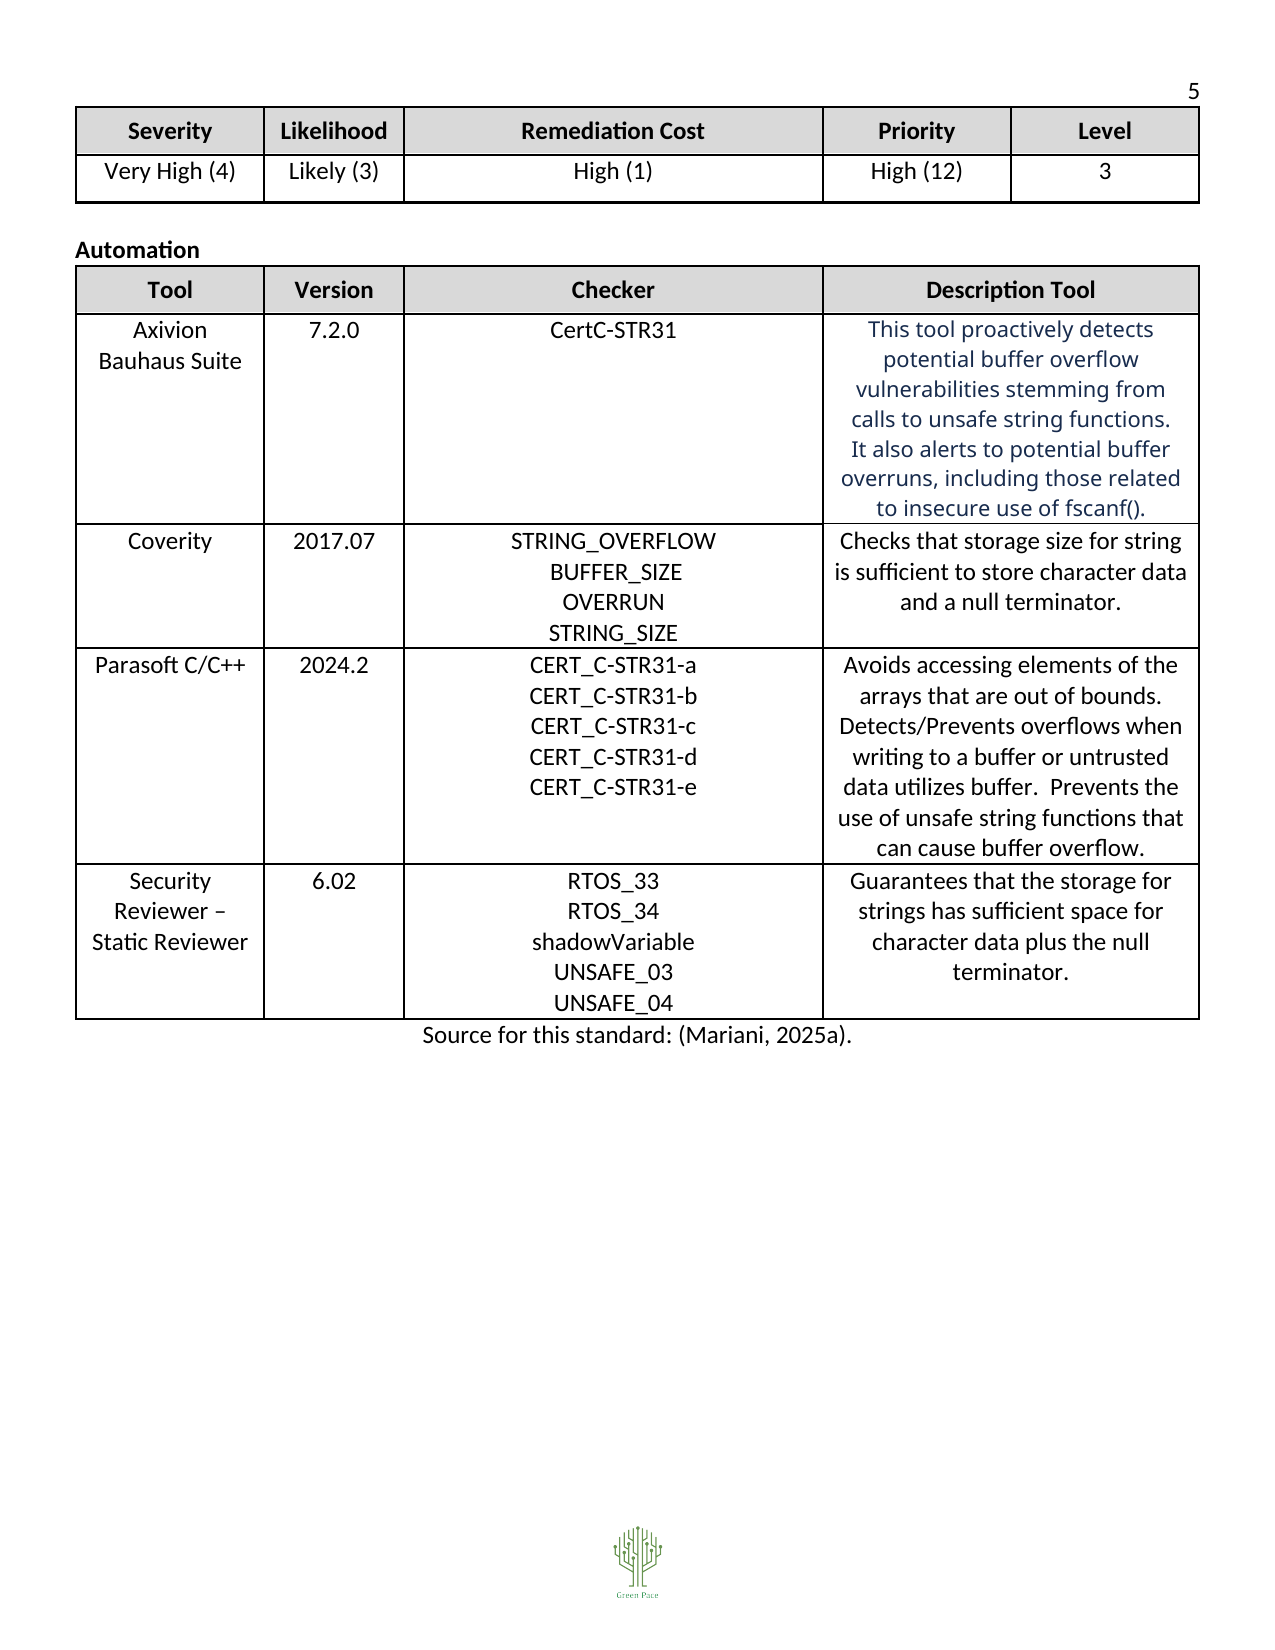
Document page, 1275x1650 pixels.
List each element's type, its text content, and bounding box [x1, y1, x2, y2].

table_cell RTOS_33 RTOS_34 shadowVariable UNSAFE_03 UNSAFE_04 [405, 865, 822, 1018]
table_cell Very High (4) [77, 156, 263, 201]
table_cell Coverity [77, 525, 263, 647]
table_header Likelihood [265, 108, 403, 153]
table_cell Checks that storage size for string is sufficient to store character data and a null terminator. [824, 524, 1198, 647]
table_header Level [1012, 108, 1198, 153]
table_cell Parasoft C/C++ [77, 649, 263, 863]
table_cell This tool proactively detects potential buffer overflow vulnerabilities stemming from calls to unsafe string functions. It also alerts to potential buffer overruns, including those related to insecure use of fscanf(). [824, 315, 1198, 523]
picture [605, 1521, 670, 1606]
table_header Description Tool [824, 267, 1198, 312]
text Source for this standard: (Mariani, 2025a). [75, 1020, 1200, 1050]
table_cell Likely (3) [265, 156, 403, 201]
table_cell CERT_C-STR31-a CERT_C-STR31-b CERT_C-STR31-c CERT_C-STR31-d CERT_C-STR31-e [405, 649, 822, 863]
table_cell Security Reviewer – Static Reviewer [77, 865, 263, 1018]
table_cell 6.02 [265, 865, 403, 1018]
table_header Tool [77, 267, 263, 312]
table_cell High (12) [824, 156, 1010, 201]
table_cell 2024.2 [265, 649, 403, 863]
table_header Version [265, 267, 403, 312]
table_cell CertC-STR31 [405, 315, 822, 523]
table_cell STRING_OVERFLOW BUFFER_SIZE OVERRUN STRING_SIZE [405, 525, 822, 647]
table_cell High (1) [405, 156, 822, 201]
table_header Checker [405, 267, 822, 312]
table_cell 7.2.0 [265, 315, 403, 523]
table_cell 3 [1012, 156, 1198, 201]
table_cell 2017.07 [265, 525, 403, 647]
table_header Severity [77, 108, 263, 153]
text Automation [75, 234, 1200, 264]
table_cell Axivion Bauhaus Suite [77, 315, 263, 523]
table_header Remediation Cost [405, 108, 822, 153]
table_cell Guarantees that the storage for strings has sufficient space for character data plus the null terminator. [824, 865, 1198, 1018]
table_header Priority [824, 108, 1010, 153]
table_cell Avoids accessing elements of the arrays that are out of bounds. Detects/Prevents overflows when writing to a buffer or untrusted data utilizes buffer. Prevents the use of unsafe string functions that can cause buffer overflow. [824, 649, 1198, 863]
